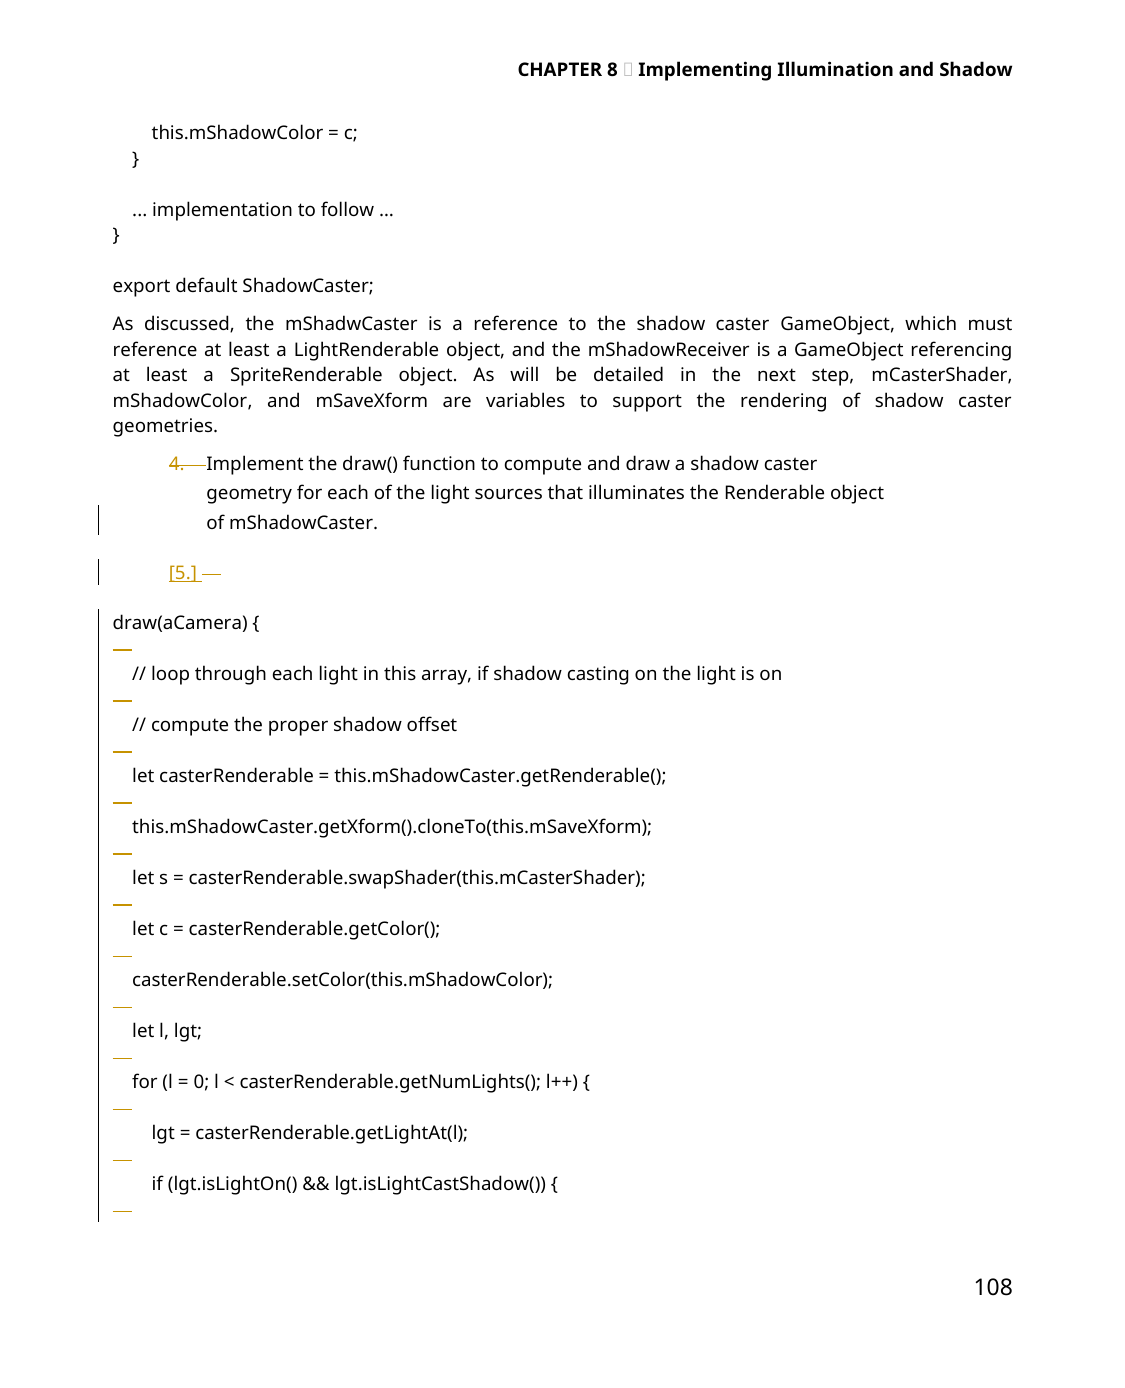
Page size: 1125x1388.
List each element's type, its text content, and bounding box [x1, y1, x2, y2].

text this.mShadowColor = c; [112, 119, 1012, 145]
text this.mShadowCaster.getXform().cloneTo(this.mSaveXform); [112, 813, 1012, 839]
text let casterRenderable = this.mShadowCaster.getRenderable(); [112, 762, 1012, 788]
text // compute the proper shadow offset [112, 711, 1012, 737]
list Implement the draw() function to compute and draw a shadow caster geometry for each of the light sources that illuminates the Renderable object of mShadowCaster. [169, 451, 892, 534]
text let c = casterRenderable.getColor(); [112, 916, 1012, 941]
text ... implementation to follow … [112, 196, 1012, 221]
text } [112, 145, 1012, 170]
text let l, lgt; [112, 1018, 1012, 1043]
text As discussed, the mShadwCaster is a reference to the shadow caster GameObject, which must reference at least a LightRenderable object, and the mShadowReceiver is a GameObject referencing at least a SpriteRenderable object. As will be detailed in the next step, mCasterShader, mShadowColor, and mSaveXform are variables to support the rendering of shadow caster geometries. [112, 310, 1012, 438]
text // loop through each light in this array, if shadow casting on the light is on [112, 660, 1012, 686]
text draw(aCamera) { [112, 609, 1012, 635]
text if (lgt.isLightOn() && lgt.isLightCastShadow()) { [112, 1171, 1012, 1196]
text } [112, 221, 1012, 247]
text for (l = 0; l < casterRenderable.getNumLights(); l++) { [112, 1069, 1012, 1094]
text casterRenderable.setColor(this.mShadowColor); [112, 967, 1012, 992]
text let s = casterRenderable.swapShader(this.mCasterShader); [112, 864, 1012, 890]
text export default ShadowCaster; [112, 272, 1012, 298]
text lgt = casterRenderable.getLightAt(l); [112, 1120, 1012, 1145]
